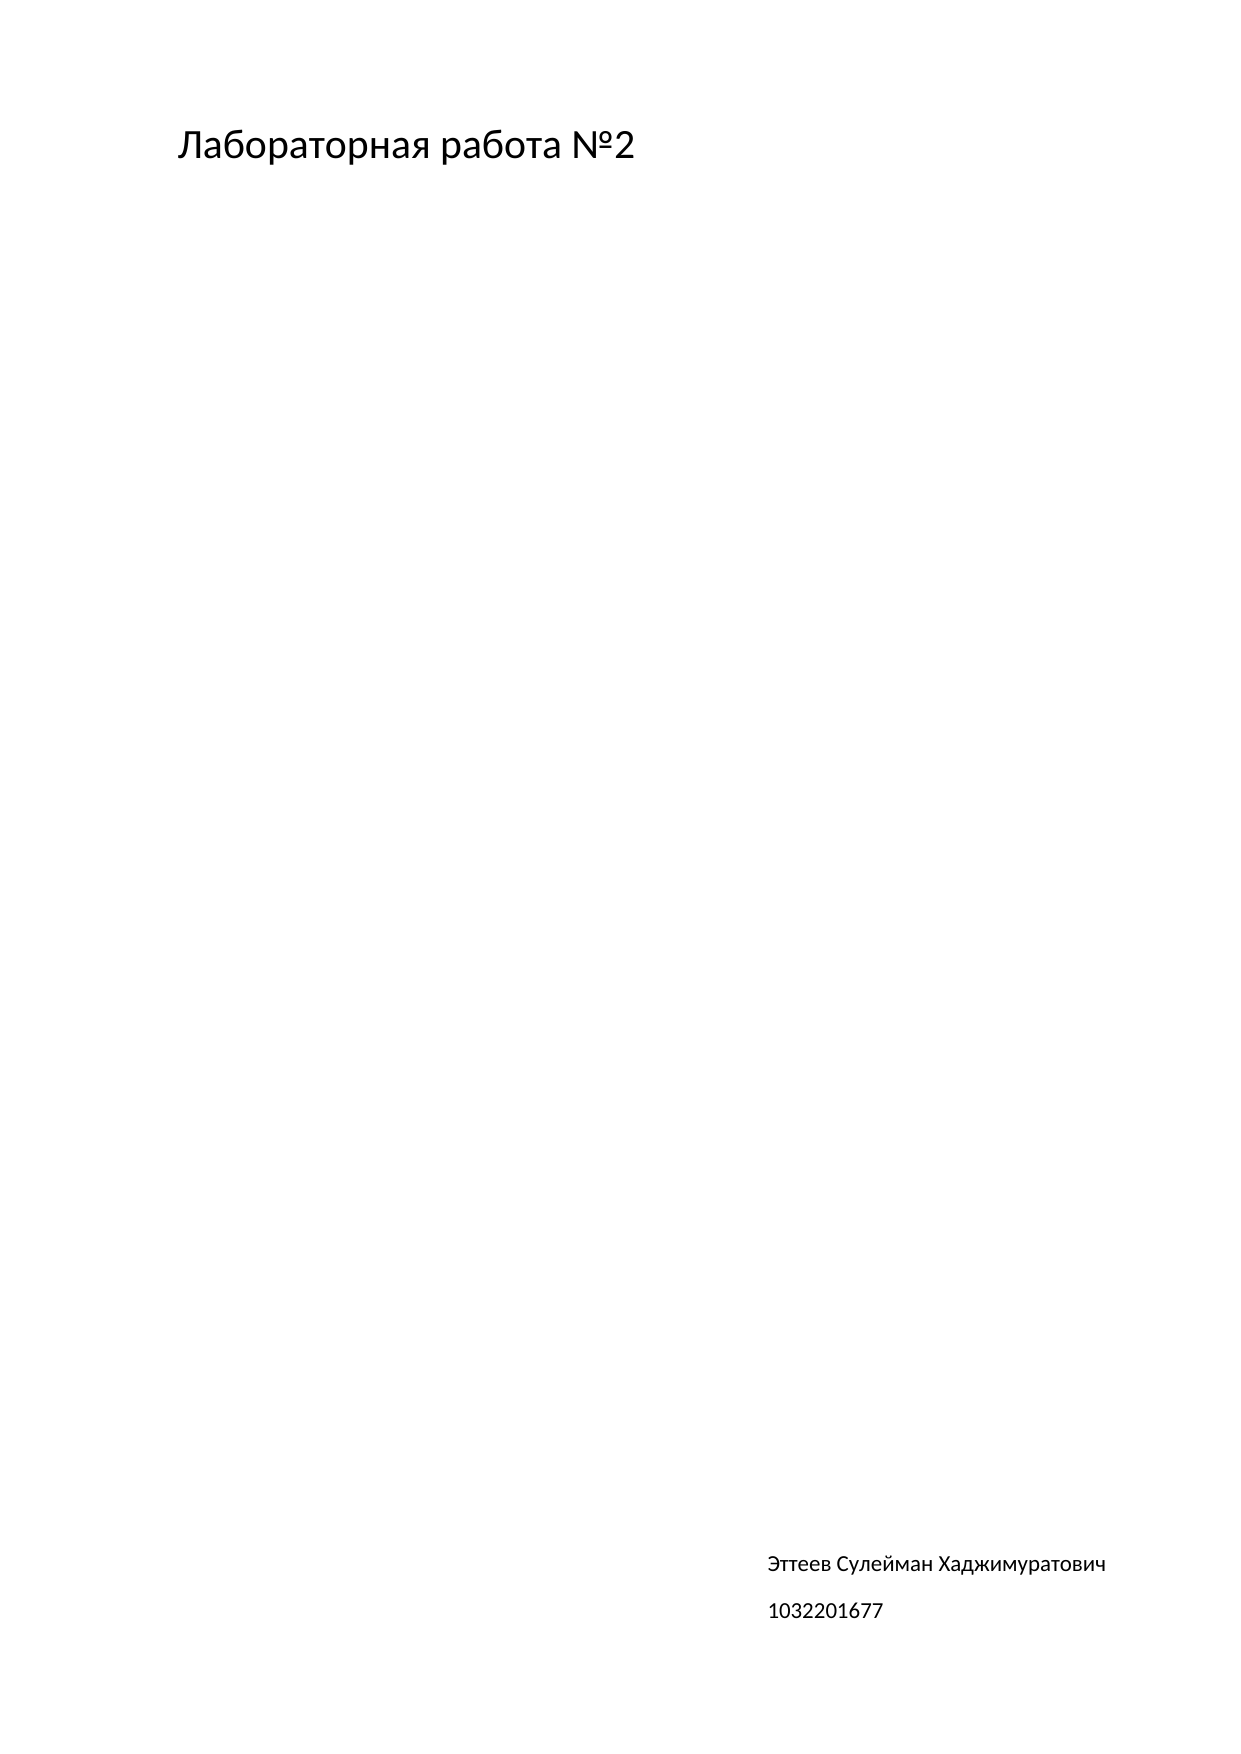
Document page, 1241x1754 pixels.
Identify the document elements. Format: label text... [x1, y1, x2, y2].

text Эттеев Сулейман Хаджимуратович [767, 1549, 1152, 1577]
text Лабораторная работа №2 [177, 118, 1152, 169]
text 1032201677 [693, 1596, 1152, 1624]
